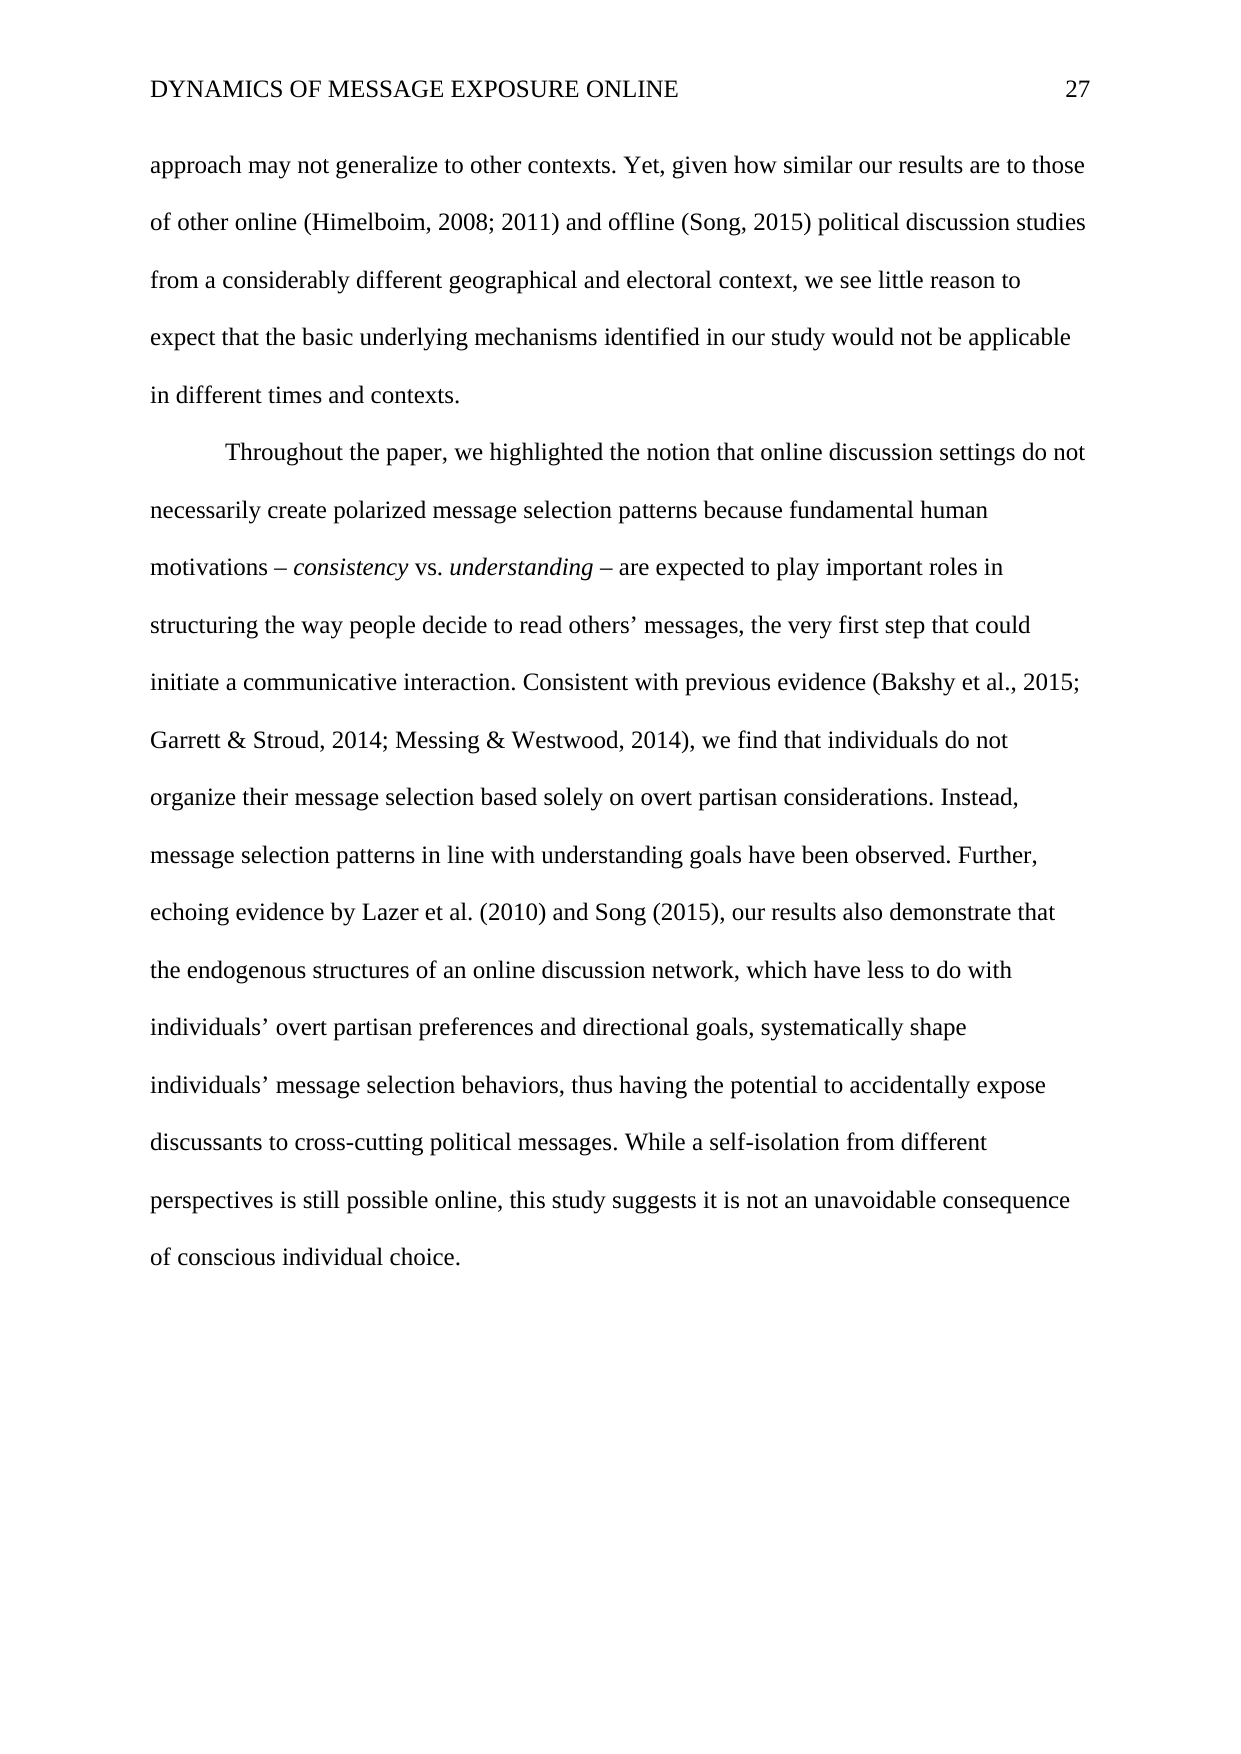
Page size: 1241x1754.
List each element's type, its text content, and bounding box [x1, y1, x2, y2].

text Throughout the paper, we highlighted the notion that online discussion settings do not necessarily create polarized message selection patterns because fundamental human motivations – consistency vs. understanding – are expected to play important roles in structuring the way people decide to read others’ messages, the very first step that could initiate a communicative interaction. Consistent with previous evidence (Bakshy et al., 2015; Garrett & Stroud, 2014; Messing & Westwood, 2014), we find that individuals do not organize their message selection based solely on overt partisan considerations. Instead, message selection patterns in line with understanding goals have been observed. Further, echoing evidence by Lazer et al. (2010) and Song (2015), our results also demonstrate that the endogenous structures of an online discussion network, which have less to do with individuals’ overt partisan preferences and directional goals, systematically shape individuals’ message selection behaviors, thus having the potential to accidentally expose discussants to cross-cutting political messages. While a self-isolation from different perspectives is still possible online, this study suggests it is not an unavoidable consequence of conscious individual choice. [150, 437, 1090, 1271]
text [150, 150, 1090, 409]
